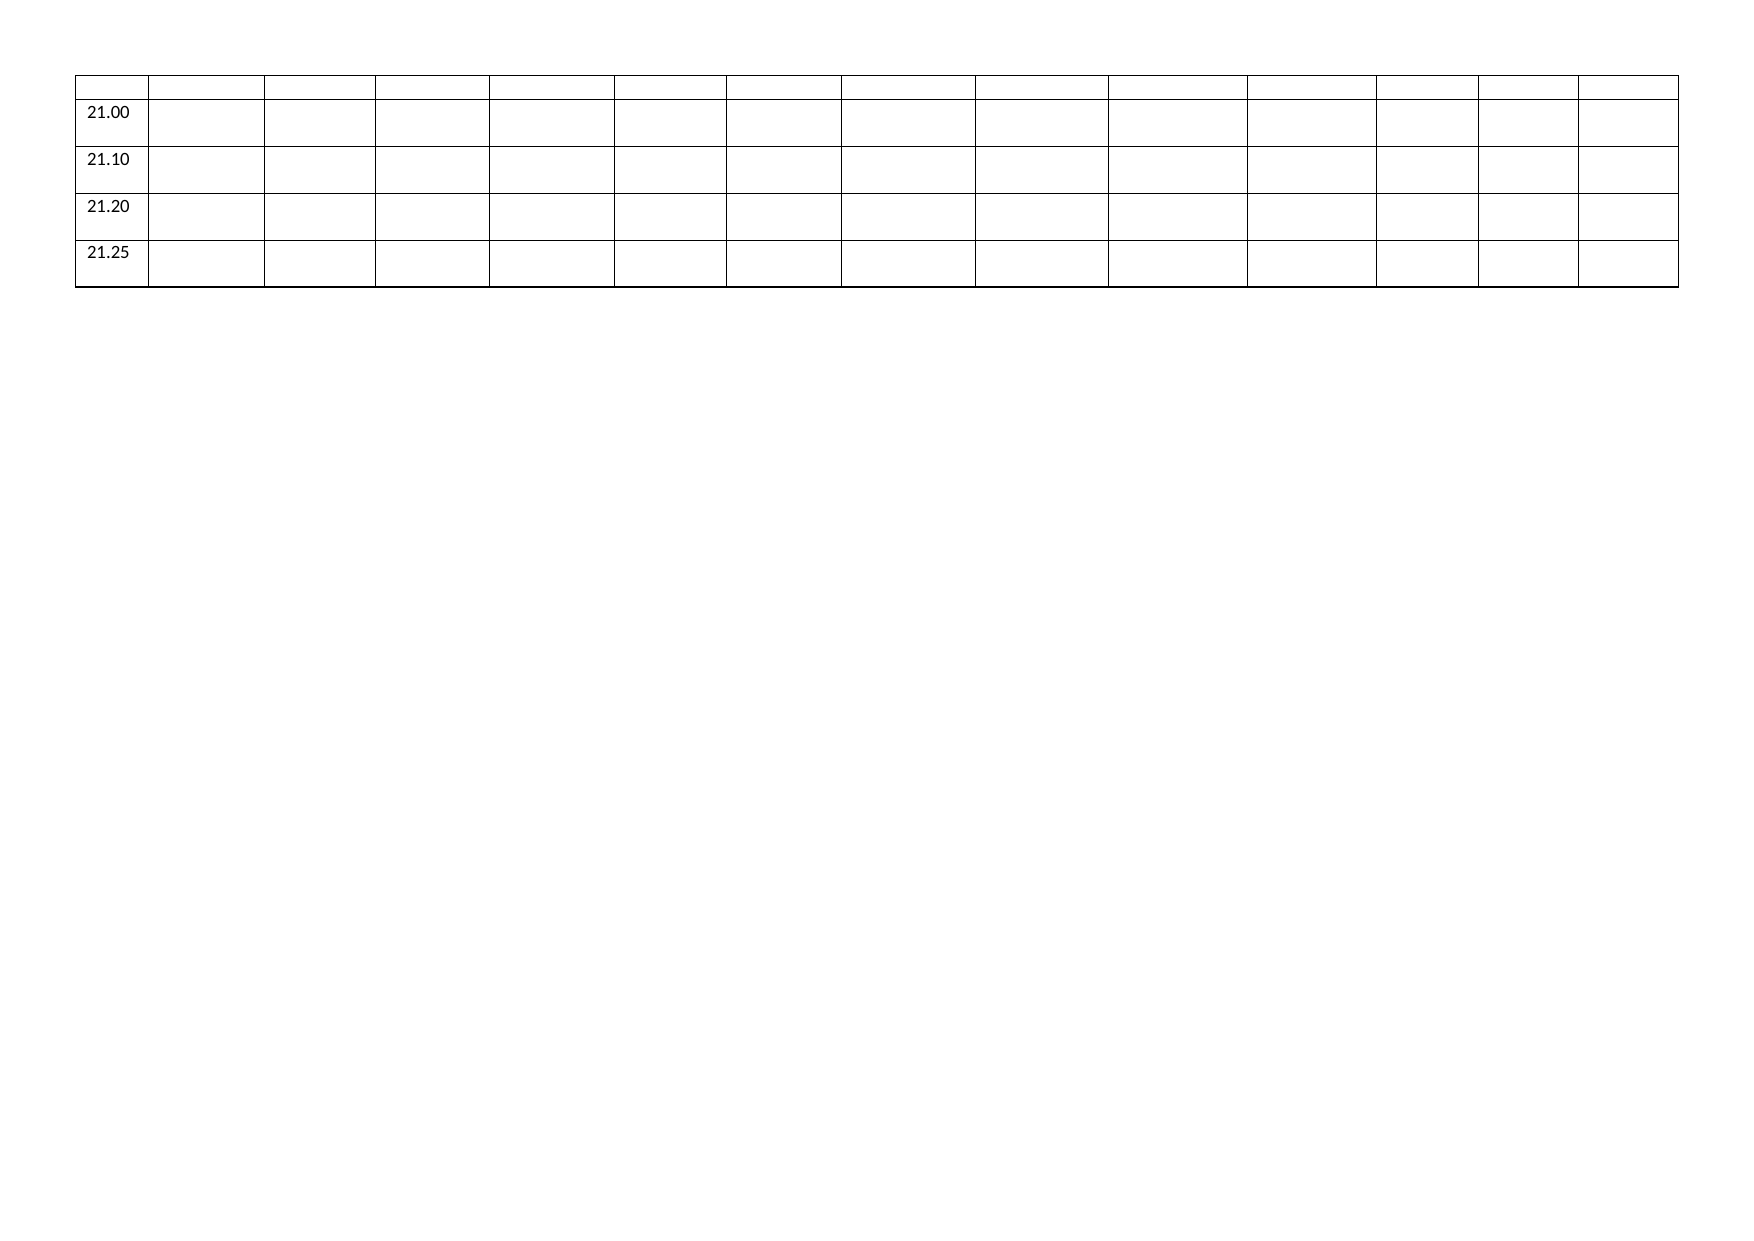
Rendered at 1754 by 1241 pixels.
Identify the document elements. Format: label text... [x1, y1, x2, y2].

table_cell [490, 194, 614, 239]
table_cell [376, 194, 489, 239]
table_cell [976, 76, 1108, 99]
table_cell [490, 100, 614, 146]
table_cell [1479, 76, 1578, 99]
table_cell [1377, 194, 1478, 239]
table_cell [727, 76, 841, 99]
table_cell [265, 100, 375, 146]
table_cell [976, 194, 1108, 239]
table_cell [1479, 241, 1578, 286]
table_cell [615, 76, 726, 99]
table_cell [842, 76, 975, 99]
table_cell [376, 100, 489, 146]
table_cell [1248, 147, 1376, 193]
table_cell [1248, 100, 1376, 146]
table_cell [727, 147, 841, 193]
table_cell 21.10 [76, 147, 148, 193]
table_cell [842, 100, 975, 146]
table_cell [265, 147, 375, 193]
table_cell 21.20 [76, 194, 148, 239]
table_cell [149, 147, 264, 193]
table_cell [842, 241, 975, 286]
table_cell [149, 76, 264, 99]
table_cell [976, 100, 1108, 146]
table_cell [615, 194, 726, 239]
table_cell [727, 100, 841, 146]
table_cell [1579, 241, 1678, 286]
table_cell [265, 76, 375, 99]
table_cell [1479, 147, 1578, 193]
table_cell [1248, 194, 1376, 239]
table_cell [842, 147, 975, 193]
table_cell [1579, 194, 1678, 239]
table_cell [1479, 194, 1578, 239]
table_cell [727, 241, 841, 286]
table_cell [1109, 76, 1247, 99]
table_cell [842, 194, 975, 239]
table_cell [1377, 76, 1478, 99]
table_cell [1109, 194, 1247, 239]
table_cell [1248, 76, 1376, 99]
table_cell [1248, 241, 1376, 286]
table_cell [376, 147, 489, 193]
table_cell [490, 147, 614, 193]
table_cell [149, 100, 264, 146]
table_cell 21.25 [76, 241, 148, 286]
table_cell [1479, 100, 1578, 146]
table_cell [1579, 76, 1678, 99]
table_cell [376, 76, 489, 99]
table_cell [1109, 147, 1247, 193]
table_cell [149, 241, 264, 286]
table_cell [976, 147, 1108, 193]
table_cell [149, 194, 264, 239]
table_cell 20.50 [76, 76, 148, 99]
table_cell [265, 194, 375, 239]
table_cell [265, 241, 375, 286]
table_cell [490, 241, 614, 286]
table_cell [976, 241, 1108, 286]
table_cell 21.00 [76, 100, 148, 146]
table_cell [1377, 100, 1478, 146]
table_cell [1109, 241, 1247, 286]
table_cell [615, 100, 726, 146]
table_cell [1579, 147, 1678, 193]
table_cell [615, 241, 726, 286]
table_cell [1377, 147, 1478, 193]
table_cell [1579, 100, 1678, 146]
table_cell [727, 194, 841, 239]
table_cell [615, 147, 726, 193]
table_cell [376, 241, 489, 286]
table_cell [490, 76, 614, 99]
table_cell [1377, 241, 1478, 286]
table_cell [1109, 100, 1247, 146]
